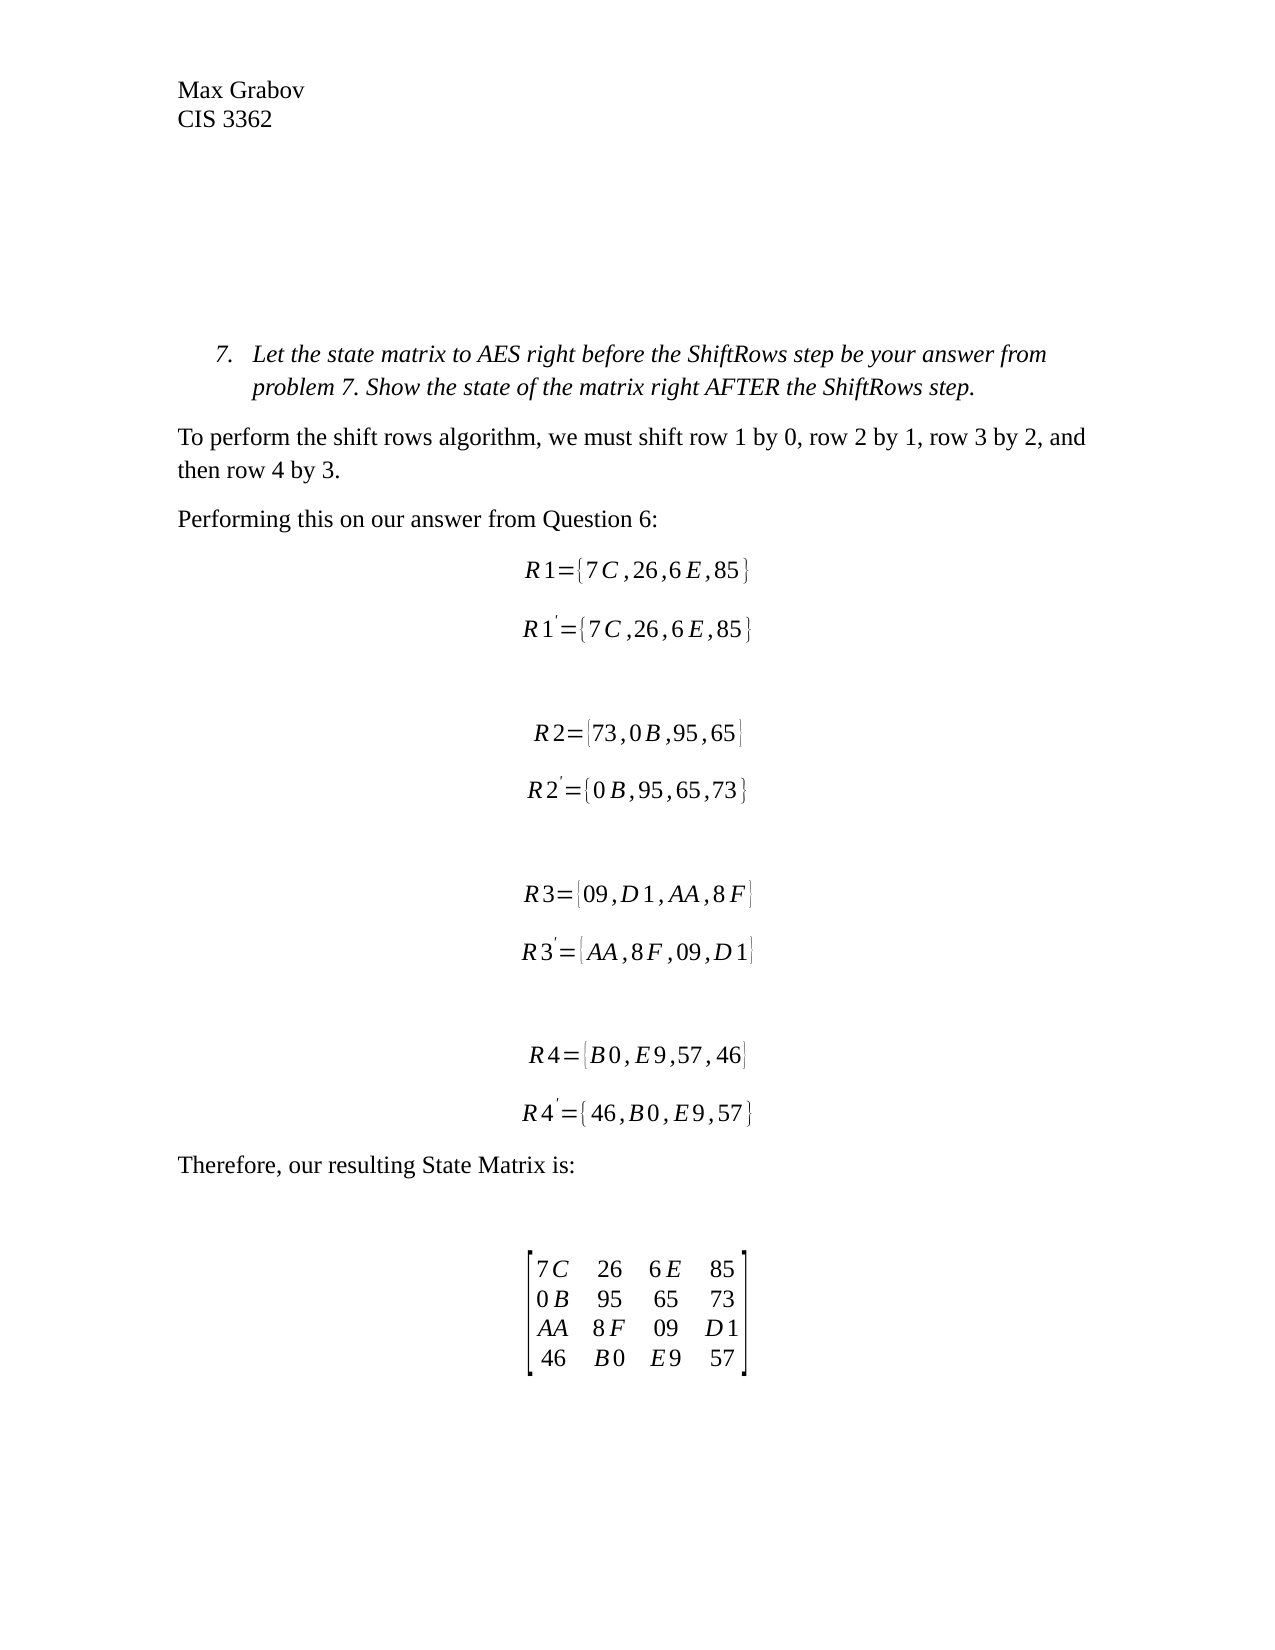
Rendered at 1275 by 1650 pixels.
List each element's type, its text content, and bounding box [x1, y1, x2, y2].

text Performing this on our answer from Question 6: [177, 504, 1098, 533]
text Therefore, our resulting State Matrix is: [177, 1150, 1098, 1179]
list Let the state matrix to AES right before the ShiftRows step be your answer from problem 7. Show the state of the matrix right AFTER the ShiftRows step. [215, 339, 1098, 401]
text To perform the shift rows algorithm, we must shift row 1 by 0, row 2 by 1, row 3 by 2, and then row 4 by 3. [177, 422, 1098, 484]
